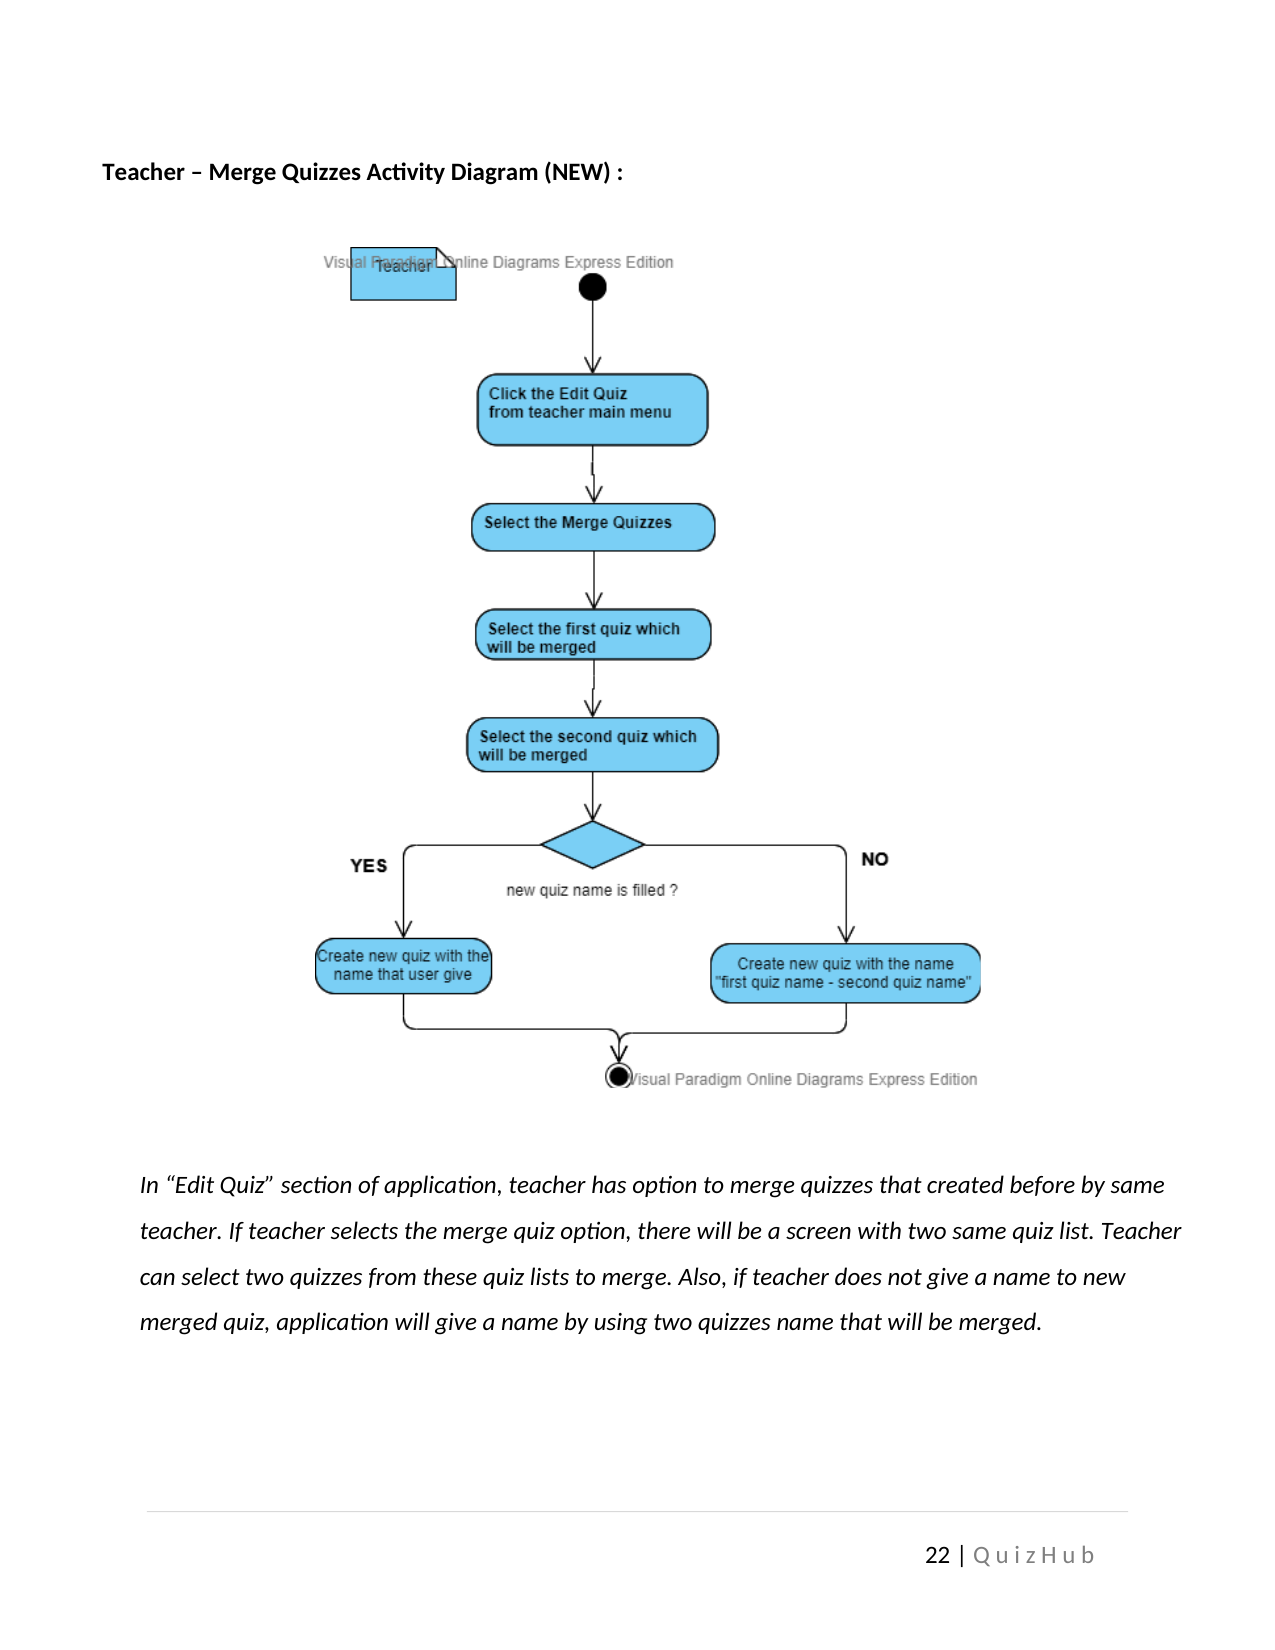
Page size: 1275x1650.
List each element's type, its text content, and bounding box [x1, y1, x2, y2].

picture [315, 247, 981, 1089]
text Teacher – Merge Quizzes Activity Diagram (NEW) : [102, 156, 1210, 187]
text In “Edit Quiz” section of application, teacher has option to merge quizzes that created before by same teacher. If teacher selects the merge quiz option, there will be a screen with two same quiz list. Teacher can select two quizzes from these quiz lists to merge. Also, if teacher does not give a name to new merged quiz, application will give a name by using two quizzes name that will be merged. [102, 1169, 1210, 1337]
